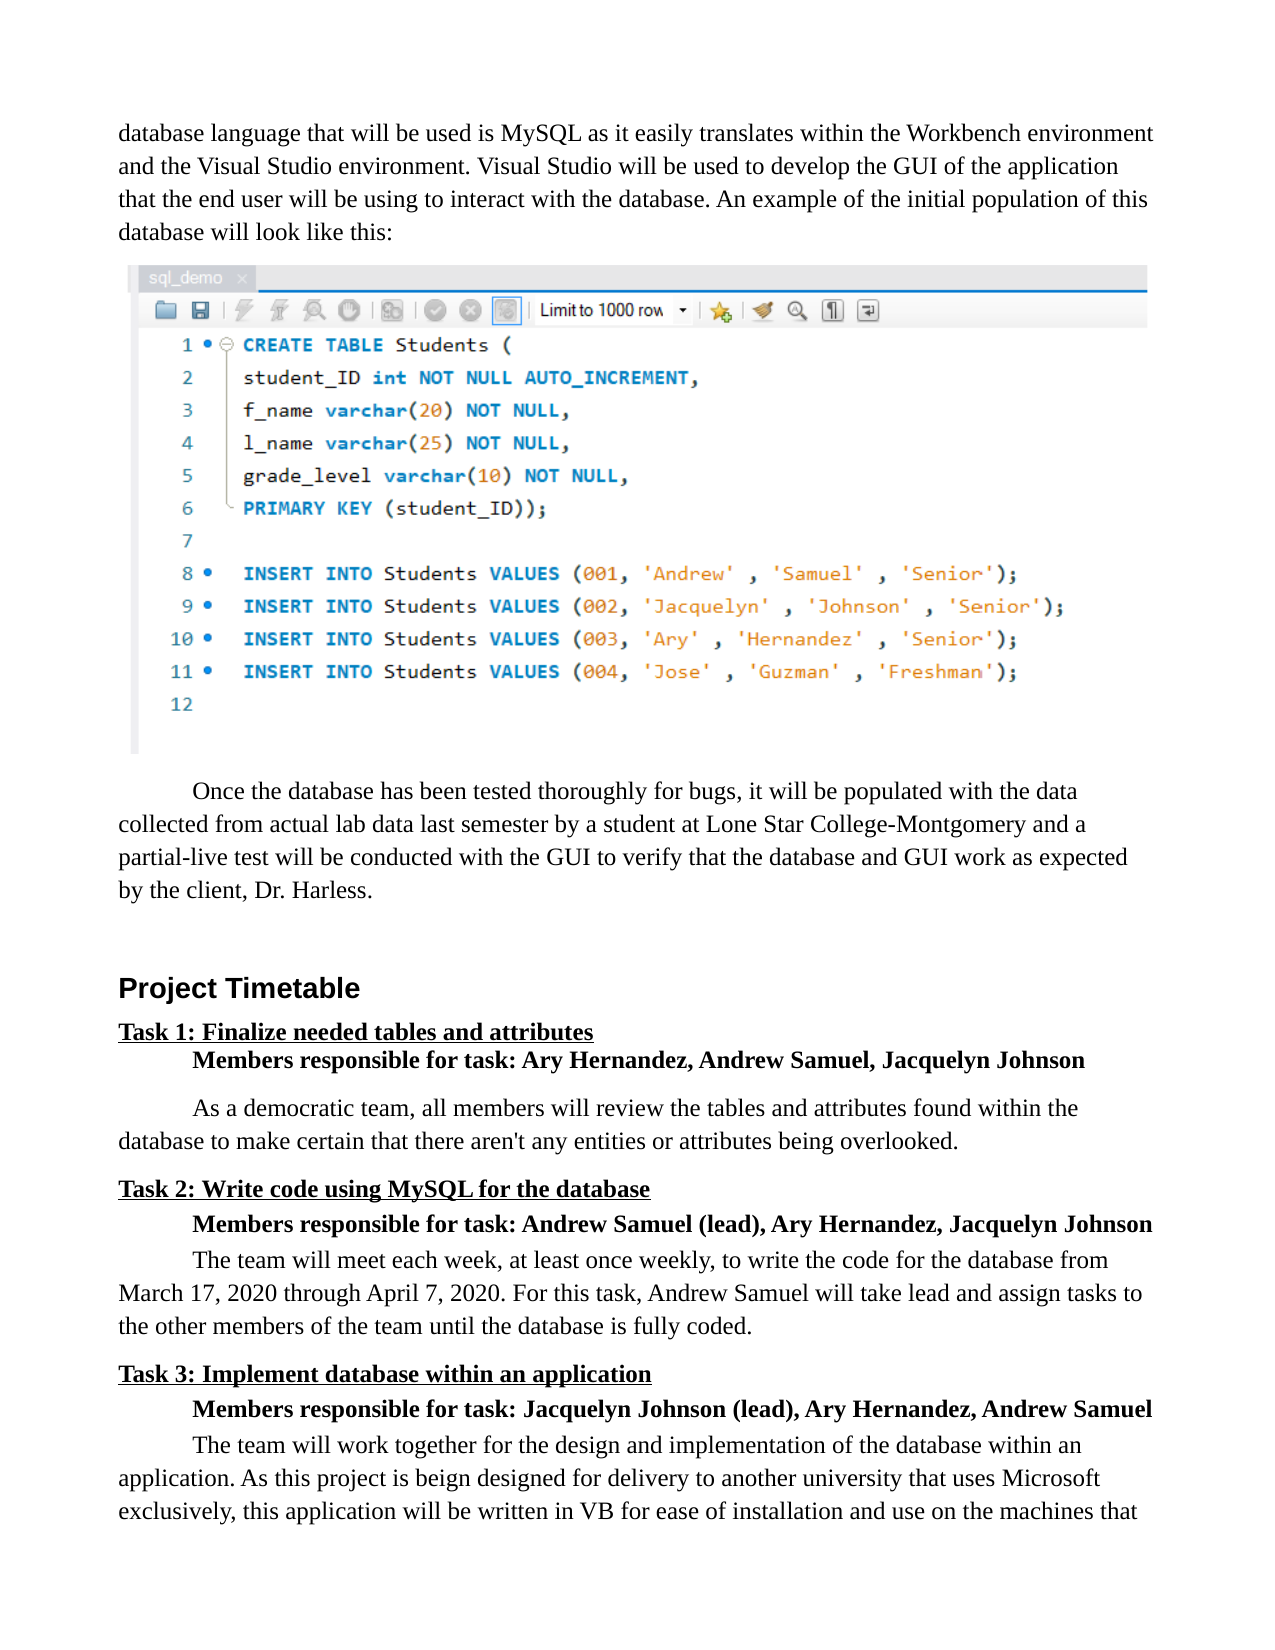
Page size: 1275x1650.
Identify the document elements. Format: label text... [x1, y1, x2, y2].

text Task 3: Implement database within an application [118, 1359, 1157, 1387]
text Task 2: Write code using MySQL for the database [118, 1174, 1157, 1202]
text Members responsible for task: Andrew Samuel (lead), Ary Hernandez, Jacquelyn Johnson [118, 1209, 1157, 1238]
text The team will meet each week, at least once weekly, to write the code for the database from March 17, 2020 through April 7, 2020. For this task, Andrew Samuel will take lead and assign tasks to the other members of the team until the database is fully coded. [118, 1245, 1157, 1340]
subtitle Project Timetable [118, 971, 1157, 1004]
text Members responsible for task: Jacquelyn Johnson (lead), Ary Hernandez, Andrew Samuel [118, 1394, 1157, 1423]
text As a democratic team, all members will review the tables and attributes found within the database to make certain that there aren't any entities or attributes being overlooked. [118, 1093, 1157, 1155]
text Task 1: Finalize needed tables and attributes [118, 1017, 1157, 1045]
text Members responsible for task: Ary Hernandez, Andrew Samuel, Jacquelyn Johnson [118, 1045, 1157, 1074]
picture [127, 265, 1148, 754]
